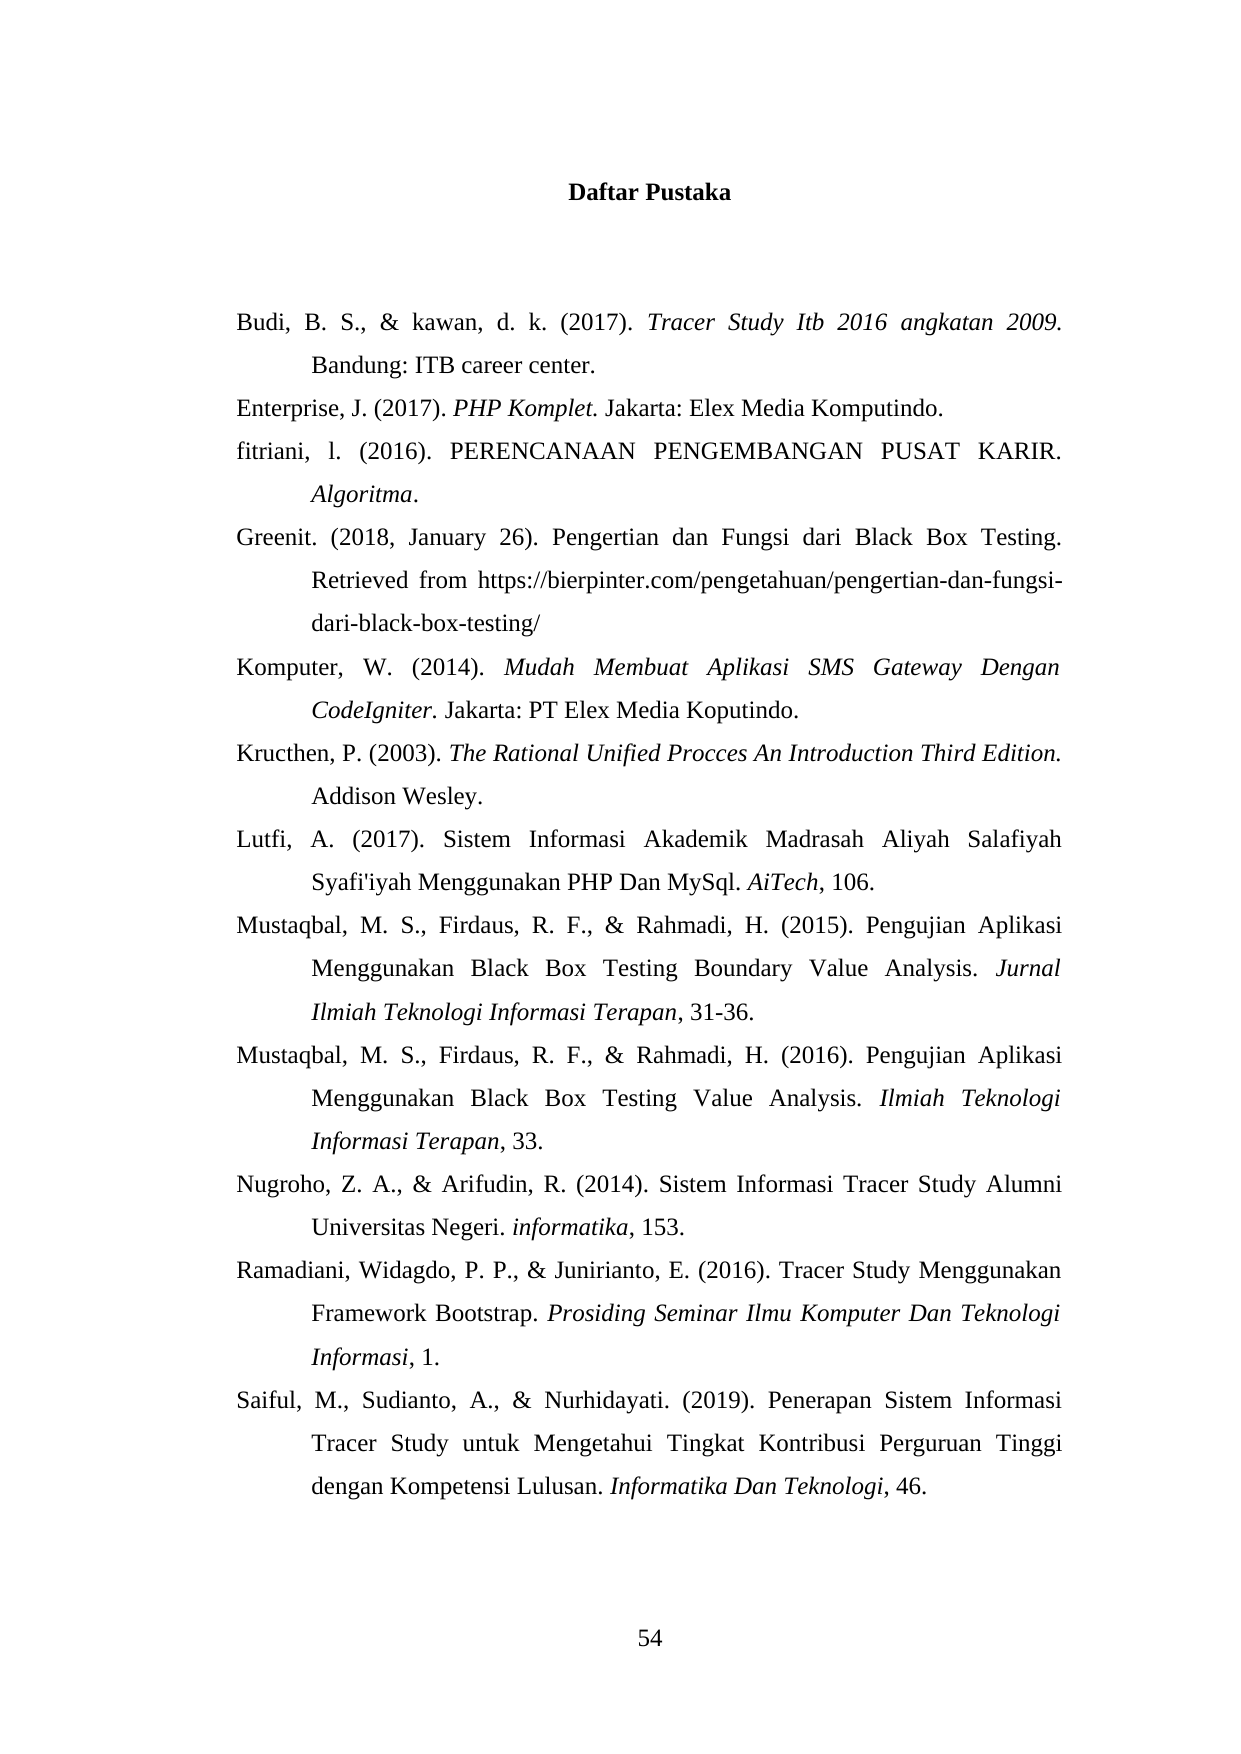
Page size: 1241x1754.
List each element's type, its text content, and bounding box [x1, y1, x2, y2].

subtitle Daftar Pustaka [236, 177, 1063, 206]
